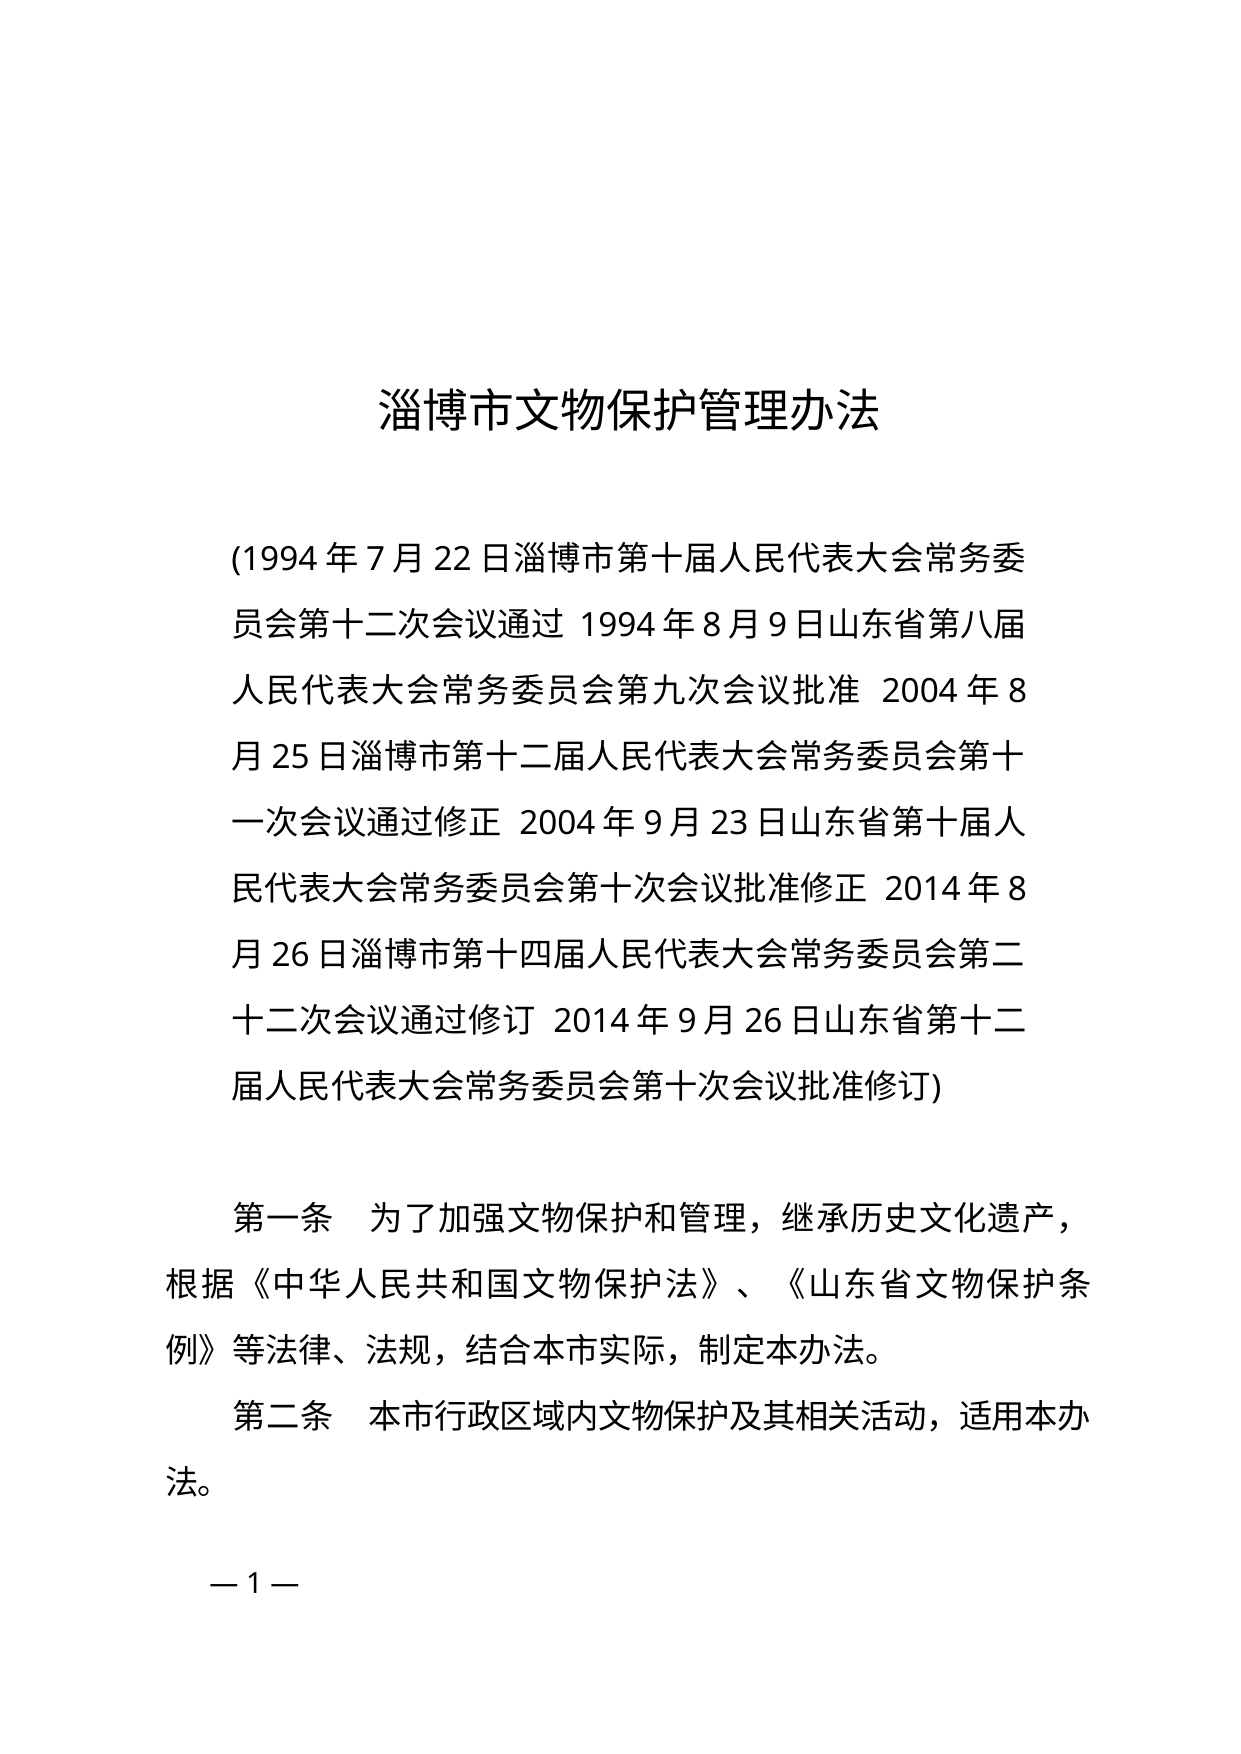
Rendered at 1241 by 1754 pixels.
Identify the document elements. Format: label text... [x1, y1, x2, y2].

text 第二条 本市行政区域内文物保护及其相关活动，适用本办法。 [165, 1381, 1093, 1513]
text (1994年7月22日淄博市第十届人民代表大会常务委员会第十二次会议通过 1994年8月9日山东省第八届人民代表大会常务委员会第九次会议批准 2004年8月25日淄博市第十二届人民代表大会常务委员会第十一次会议通过修正 2004年9月23日山东省第十届人民代表大会常务委员会第十次会议批准修正 2014年8月26日淄博市第十四届人民代表大会常务委员会第二十二次会议通过修订 2014年9月26日山东省第十二届人民代表大会常务委员会第十次会议批准修订) [231, 523, 1027, 1117]
text 第一条 为了加强文物保护和管理，继承历史文化遗产，根据《中华人民共和国文物保护法》、《山东省文物保护条例》等法律、法规，结合本市实际，制定本办法。 [165, 1183, 1093, 1381]
text 淄博市文物保护管理办法 [165, 357, 1093, 457]
